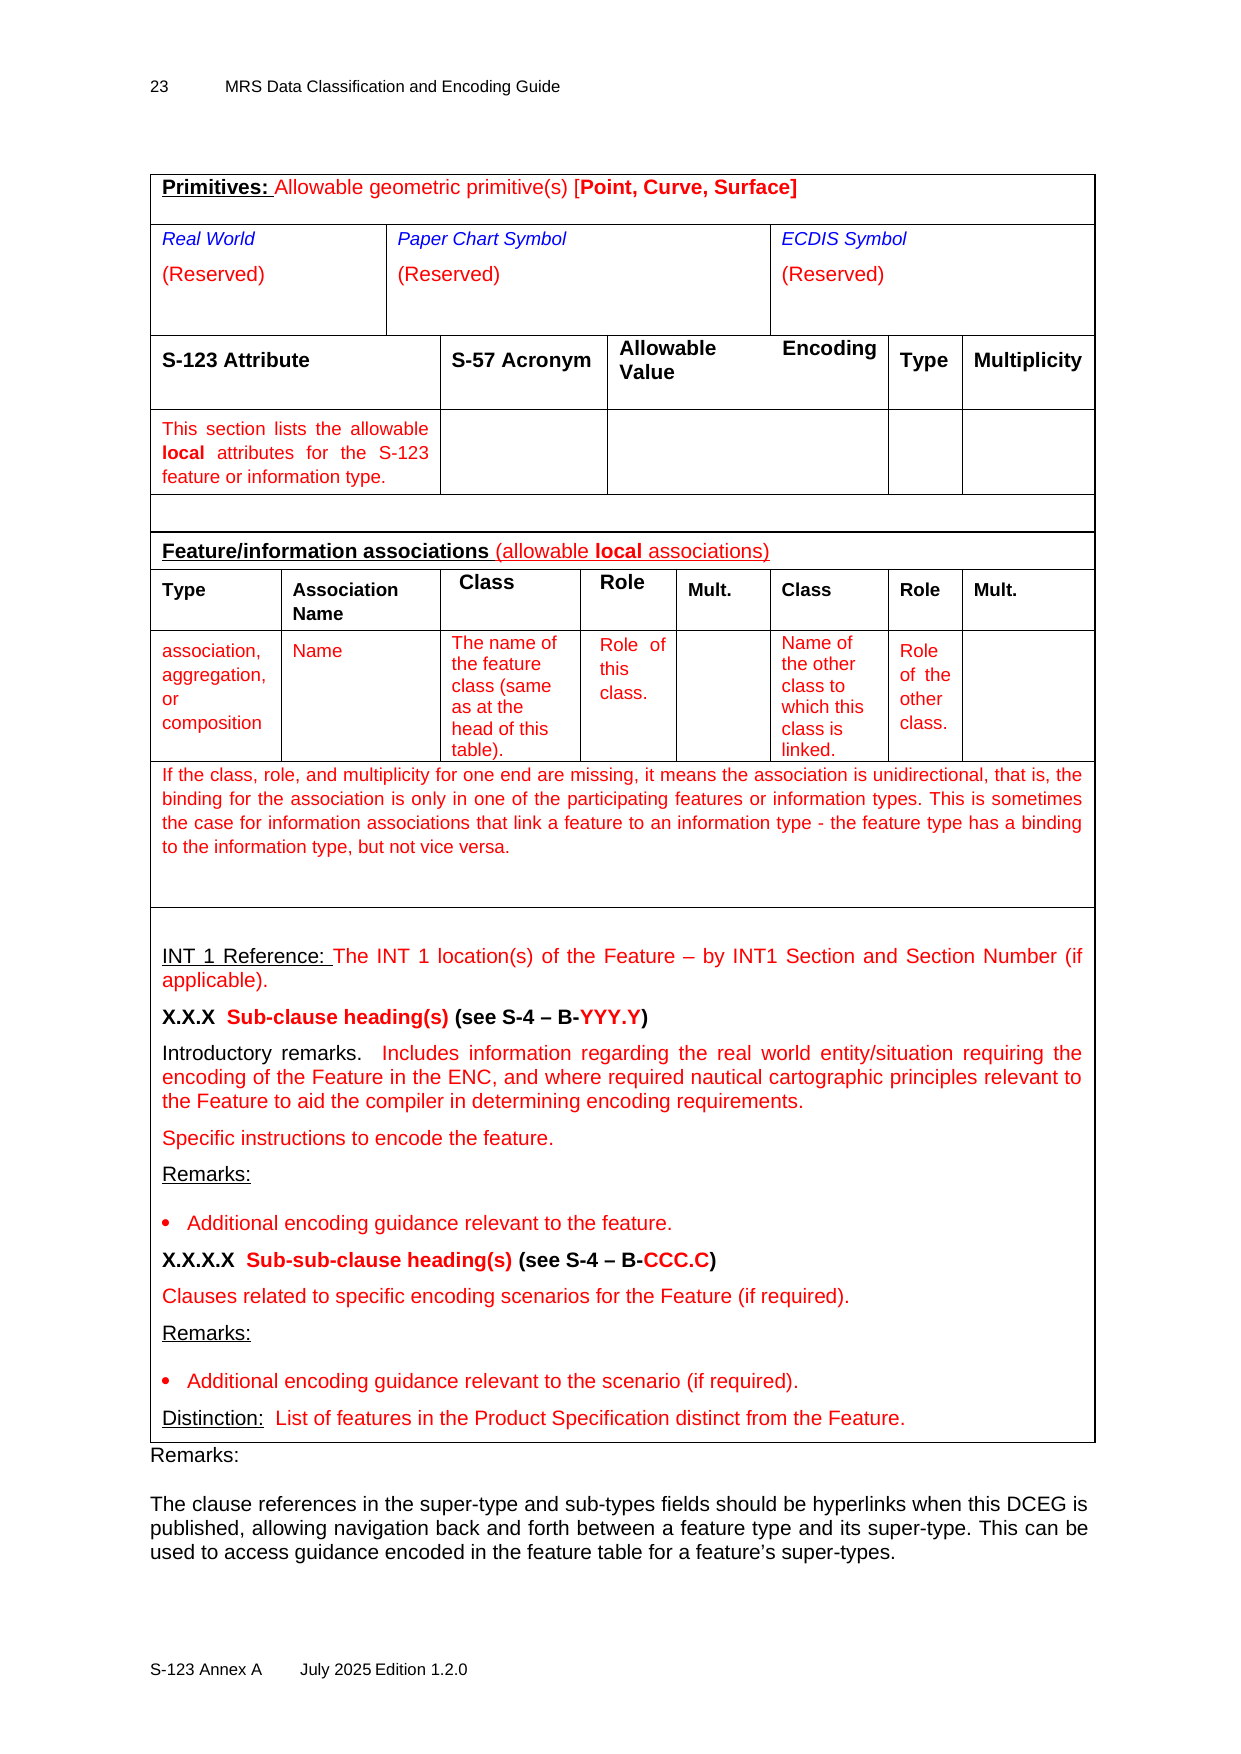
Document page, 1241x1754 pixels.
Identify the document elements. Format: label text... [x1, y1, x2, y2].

table_cell Paper Chart Symbol (Reserved) [387, 225, 770, 334]
table_cell Association Name [282, 570, 440, 630]
table_cell [608, 410, 888, 494]
table_cell Mult. [963, 570, 1094, 630]
table_cell Class [771, 570, 888, 630]
table_cell [963, 631, 1094, 761]
table_cell Type [889, 336, 962, 408]
table_cell S-123 Attribute [151, 336, 440, 408]
table_cell Type [151, 570, 281, 630]
table_cell [151, 495, 1094, 531]
table_cell Role [889, 570, 962, 630]
table_cell Name [282, 631, 440, 761]
text The clause references in the super-type and sub-types fields should be hyperlinks when this DCEG is published, allowing navigation back and forth between a feature type and its super-type. This can be used to access guidance encoded in the feature table for a feature’s super-types. [150, 1492, 1090, 1564]
table_cell Class [441, 570, 580, 630]
table_cell Role of the other class. [889, 631, 962, 761]
table_cell association, aggregation, or composition [151, 631, 281, 761]
table_cell Allowable Encoding Value [608, 336, 888, 408]
table_cell Role [581, 570, 676, 630]
text Remarks: [150, 1443, 1090, 1467]
table_cell Real World (Reserved) [151, 225, 386, 334]
table_cell If the class, role, and multiplicity for one end are missing, it means the association is unidirectional, that is, the binding for the association is only in one of the participating features or information types. This is sometimes the case for information associations that link a feature to an information type - the feature type has a binding to the information type, but not vice versa. [151, 762, 1094, 907]
table_cell Name of the other class to which this class is linked. [771, 631, 888, 761]
table_cell Role of this class. [581, 631, 676, 761]
table_cell [441, 410, 607, 494]
table_cell The name of the feature class (same as at the head of this table). [441, 631, 580, 761]
table_cell S-57 Acronym [441, 336, 607, 408]
table_cell This section lists the allowable local attributes for the S-123 feature or information type. [151, 410, 440, 494]
table_cell [963, 410, 1094, 494]
table_cell INT 1 Reference: The INT 1 location(s) of the Feature – by INT1 Section and Section Number (if applicable). X.X.X Sub-clause heading(s) (see S-4 – B-YYY.Y) Introductory remarks. Includes information regarding the real world entity/situation requiring the encoding of the Feature in the ENC, and where required nautical cartographic principles relevant to the Feature to aid the compiler in determining encoding requirements. Specific instructions to encode the feature. Remarks: Additional encoding guidance relevant to the feature. X.X.X.X Sub-sub-clause heading(s) (see S-4 – B-CCC.C) Clauses related to specific encoding scenarios for the Feature (if required). Remarks: Additional encoding guidance relevant to the scenario (if required). Distinction: List of features in the Product Specification distinct from the Feature. [151, 908, 1094, 1442]
table_cell ECDIS Symbol (Reserved) [771, 225, 1094, 334]
table_cell Multiplicity [963, 336, 1094, 408]
table_cell Primitives: Allowable geometric primitive(s) [Point, Curve, Surface] [151, 175, 1094, 224]
table_cell Feature/information associations (allowable local associations) [151, 533, 1094, 569]
table_cell [677, 631, 770, 761]
table_cell [889, 410, 962, 494]
table_cell Mult. [677, 570, 770, 630]
